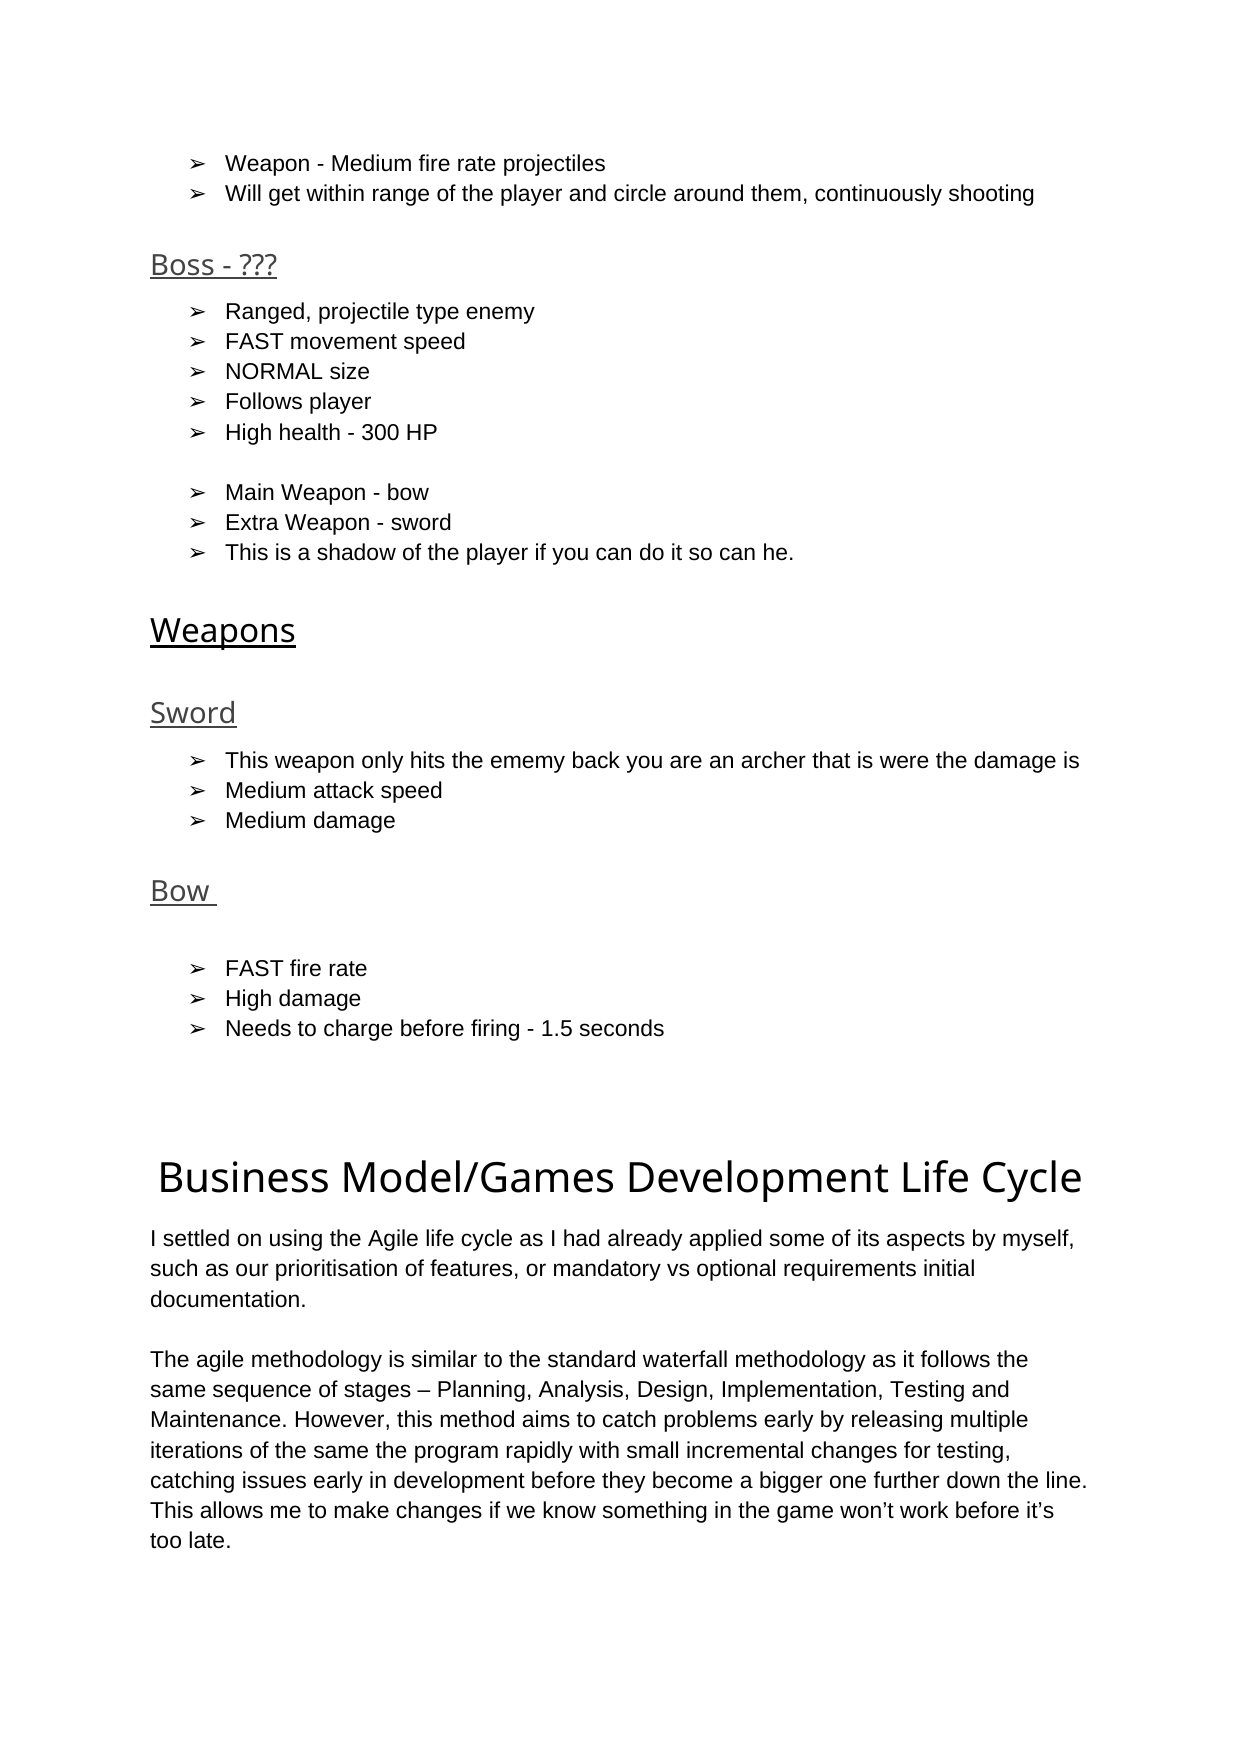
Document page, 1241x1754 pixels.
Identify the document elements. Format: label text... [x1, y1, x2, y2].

list Main Weapon - bow [187, 479, 1090, 505]
text I settled on using the Agile life cycle as I had already applied some of its aspects by myself, such as our prioritisation of features, or mandatory vs optional requirements initial documentation. [150, 1225, 1090, 1312]
list High damage [187, 985, 1090, 1011]
list Medium damage [187, 807, 1090, 833]
subtitle Business Model/Games Development Life Cycle [150, 1147, 1090, 1204]
text The agile methodology is similar to the standard waterfall methodology as it follows the same sequence of stages – Planning, Analysis, Design, Implementation, Testing and Maintenance. However, this method aims to catch problems early by releasing multiple iterations of the same the program rapidly with small incremental changes for testing, catching issues early in development before they become a bigger one further down the line. This allows me to make changes if we know something in the game won’t work before it’s too late. [150, 1346, 1090, 1553]
list Medium attack speed [187, 777, 1090, 803]
list Extra Weapon - sword [187, 509, 1090, 536]
list Needs to charge before firing - 1.5 seconds [187, 1015, 1090, 1041]
subtitle Weapons [150, 607, 1090, 652]
list Follows player [187, 388, 1090, 415]
list This weapon only hits the ememy back you are an archer that is were the damage is [187, 747, 1090, 773]
list FAST fire rate [187, 955, 1090, 981]
subtitle Bow [150, 871, 1090, 910]
list NORMAL size [187, 358, 1090, 384]
list Will get within range of the player and circle around them, continuously shooting [187, 180, 1090, 207]
list FAST movement speed [187, 328, 1090, 354]
list Weapon - Medium fire rate projectiles [187, 150, 1090, 176]
list Ranged, projectile type enemy [187, 298, 1090, 324]
list This is a shadow of the player if you can do it so can he. [187, 539, 1090, 566]
subtitle Boss - ??? [150, 244, 1090, 283]
subtitle Sword [150, 693, 1090, 732]
list High health - 300 HP [187, 418, 1090, 445]
